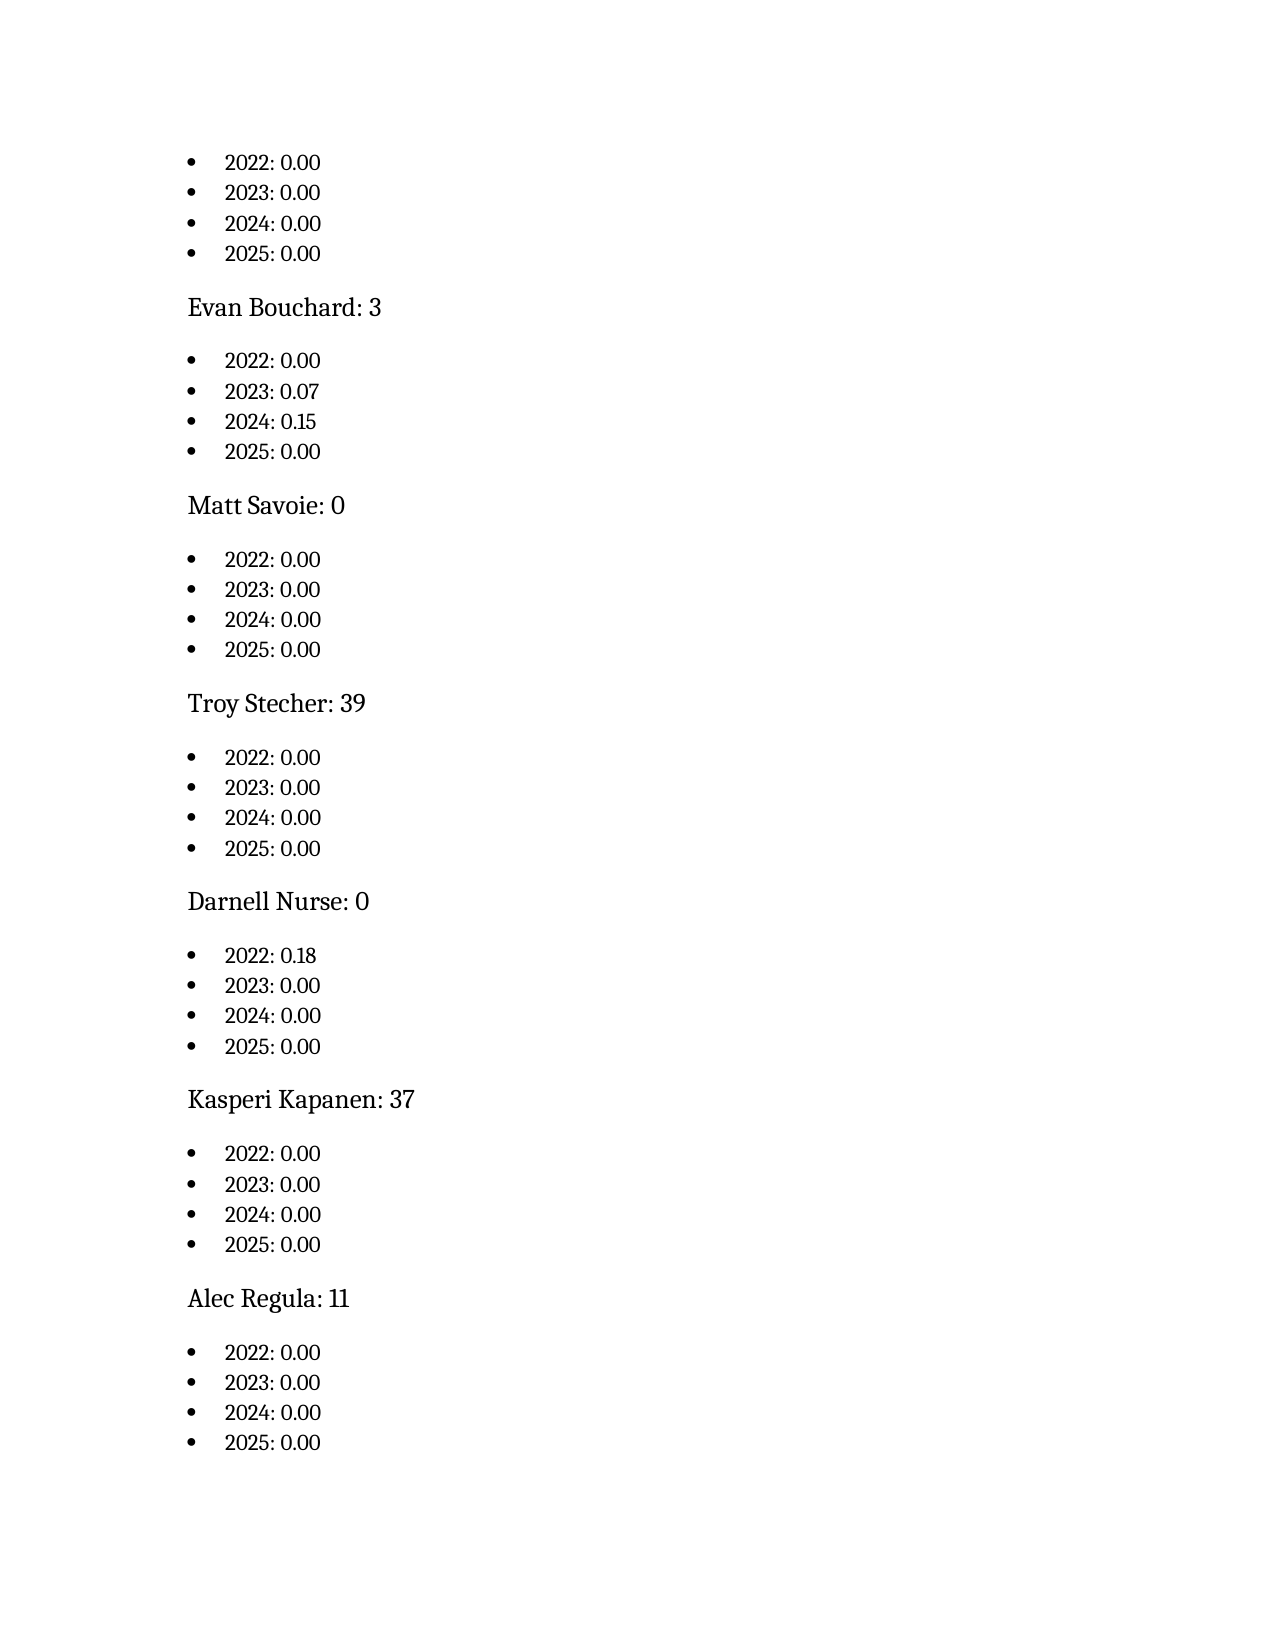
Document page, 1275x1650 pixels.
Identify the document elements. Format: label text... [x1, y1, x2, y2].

list 2023: 0.00 [187, 180, 1087, 207]
list 2025: 0.00 [187, 637, 1087, 663]
list 2023: 0.00 [187, 775, 1087, 801]
list 2023: 0.00 [187, 577, 1087, 603]
list 2024: 0.00 [187, 805, 1087, 831]
list 2025: 0.00 [187, 1033, 1087, 1060]
list 2024: 0.00 [187, 1202, 1087, 1228]
list 2022: 0.18 [187, 943, 1087, 969]
list 2022: 0.00 [187, 546, 1087, 573]
text Troy Stecher: 39 [187, 688, 1087, 719]
list 2024: 0.00 [187, 210, 1087, 237]
list 2024: 0.00 [187, 1400, 1087, 1426]
list 2022: 0.00 [187, 745, 1087, 771]
text Matt Savoie: 0 [187, 490, 1087, 521]
list 2024: 0.00 [187, 607, 1087, 633]
list 2024: 0.00 [187, 1003, 1087, 1030]
list 2025: 0.00 [187, 241, 1087, 267]
text Darnell Nurse: 0 [187, 886, 1087, 917]
list 2023: 0.00 [187, 1171, 1087, 1198]
list 2023: 0.07 [187, 378, 1087, 405]
list 2023: 0.00 [187, 973, 1087, 999]
list 2025: 0.00 [187, 1430, 1087, 1456]
list 2024: 0.15 [187, 409, 1087, 435]
list 2022: 0.00 [187, 1141, 1087, 1167]
list 2022: 0.00 [187, 150, 1087, 176]
text Kasperi Kapanen: 37 [187, 1084, 1087, 1116]
list 2025: 0.00 [187, 439, 1087, 465]
list 2023: 0.00 [187, 1369, 1087, 1396]
text Alec Regula: 11 [187, 1283, 1087, 1314]
text Evan Bouchard: 3 [187, 292, 1087, 323]
list 2025: 0.00 [187, 835, 1087, 862]
list 2022: 0.00 [187, 348, 1087, 374]
list 2025: 0.00 [187, 1232, 1087, 1258]
list 2022: 0.00 [187, 1339, 1087, 1366]
